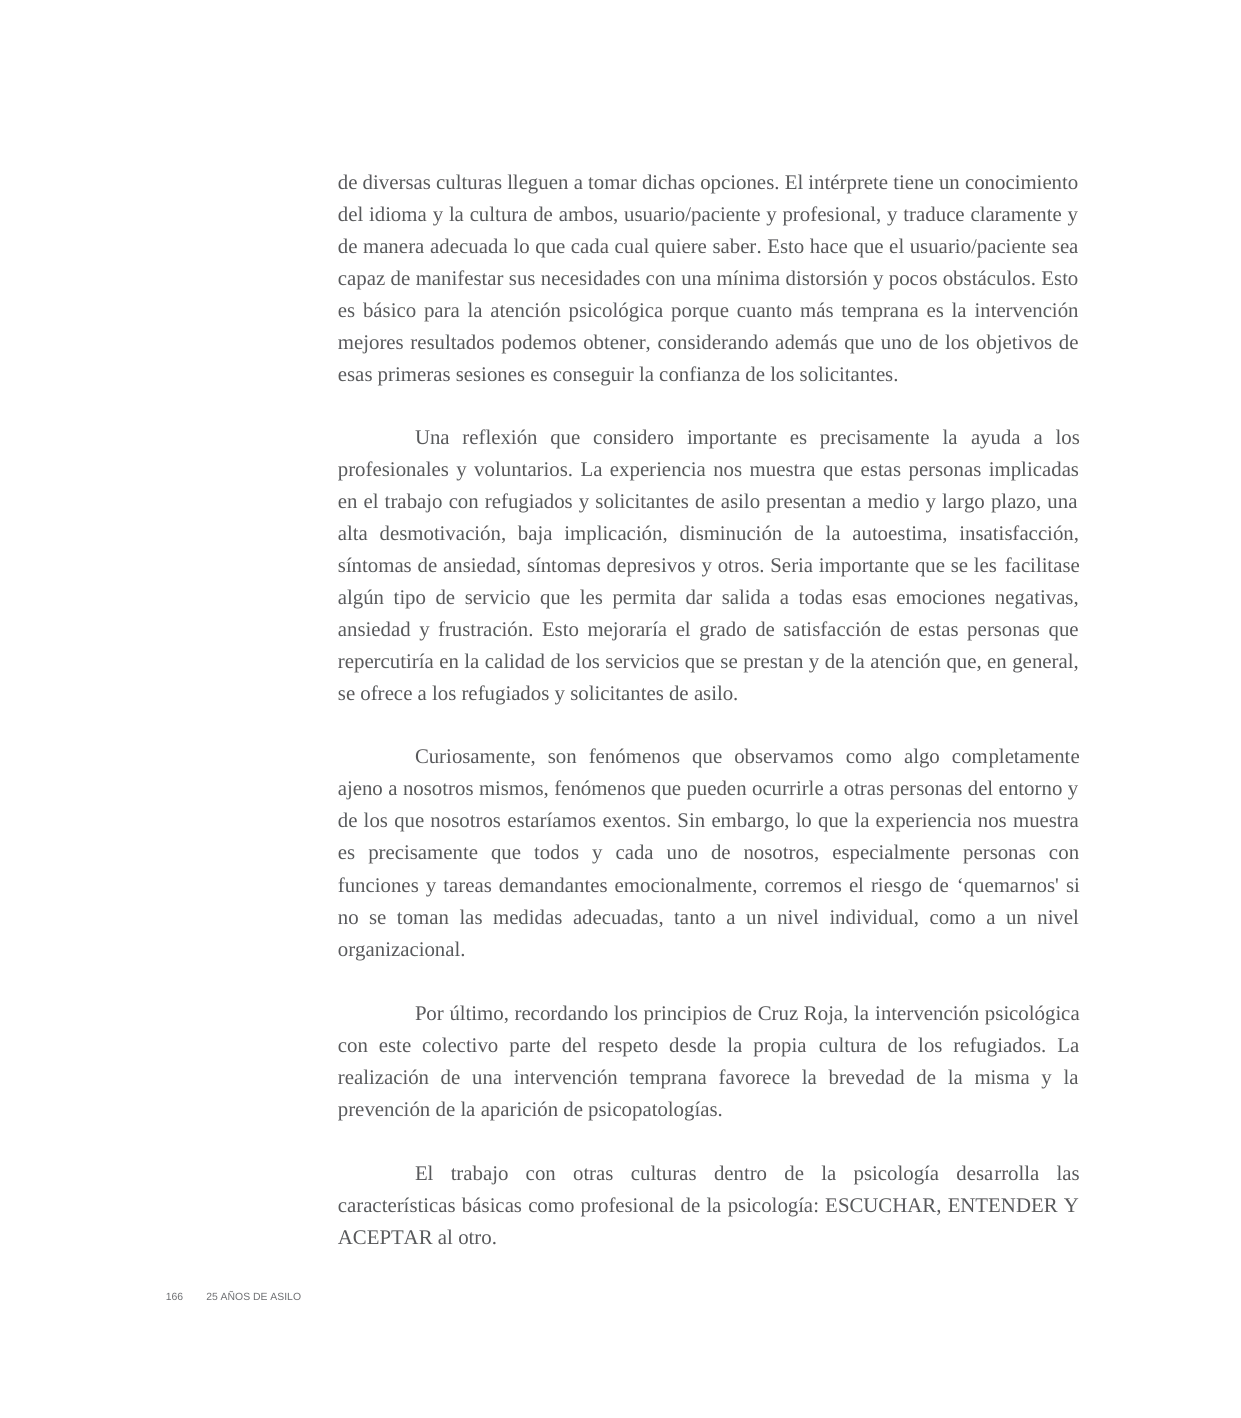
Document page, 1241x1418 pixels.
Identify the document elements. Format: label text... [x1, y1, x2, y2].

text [338, 170, 1080, 386]
text Por último, recordando los principios de Cruz Roja, la intervención psicológica con este colectivo parte del respeto desde la propia cultura de los refugiados. La realización de una intervención temprana favorece la brevedad de la misma y la prevención de la aparición de psicopatologías. [338, 1000, 1080, 1121]
text Una reflexión que considero importante es precisamente la ayuda a los profesionales y voluntarios. La experiencia nos muestra que estas personas implicadas en el trabajo con refugiados y solicitantes de asilo presentan a medio y largo plazo, una alta desmotivación, baja implicación, disminución de la autoestima, insatisfacción, síntomas de ansiedad, síntomas depresivos y otros. Seria importante que se les facilitase algún tipo de servicio que les permita dar salida a todas esas emociones negativas, ansiedad y frustración. Esto mejoraría el grado de satisfacción de estas personas que repercutiría en la calidad de los servicios que se prestan y de la atención que, en general, se ofrece a los refugiados y solicitantes de asilo. [338, 425, 1080, 705]
text El trabajo con otras culturas dentro de la psicología desarrolla las características básicas como profesional de la psicología: ESCUCHAR, ENTENDER Y ACEPTAR al otro. [338, 1160, 1080, 1249]
text Curiosamente, son fenómenos que observamos como algo completamente ajeno a nosotros mismos, fenómenos que pueden ocurrirle a otras personas del entorno y de los que nosotros estaríamos exentos. Sin embargo, lo que la experiencia nos muestra es precisamente que todos y cada uno de nosotros, especialmente personas con funciones y tareas demandantes emocionalmente, corremos el riesgo de ‘quemarnos' si no se toman las medidas adecuadas, tanto a un nivel individual, como a un nivel organizacional. [338, 744, 1080, 961]
